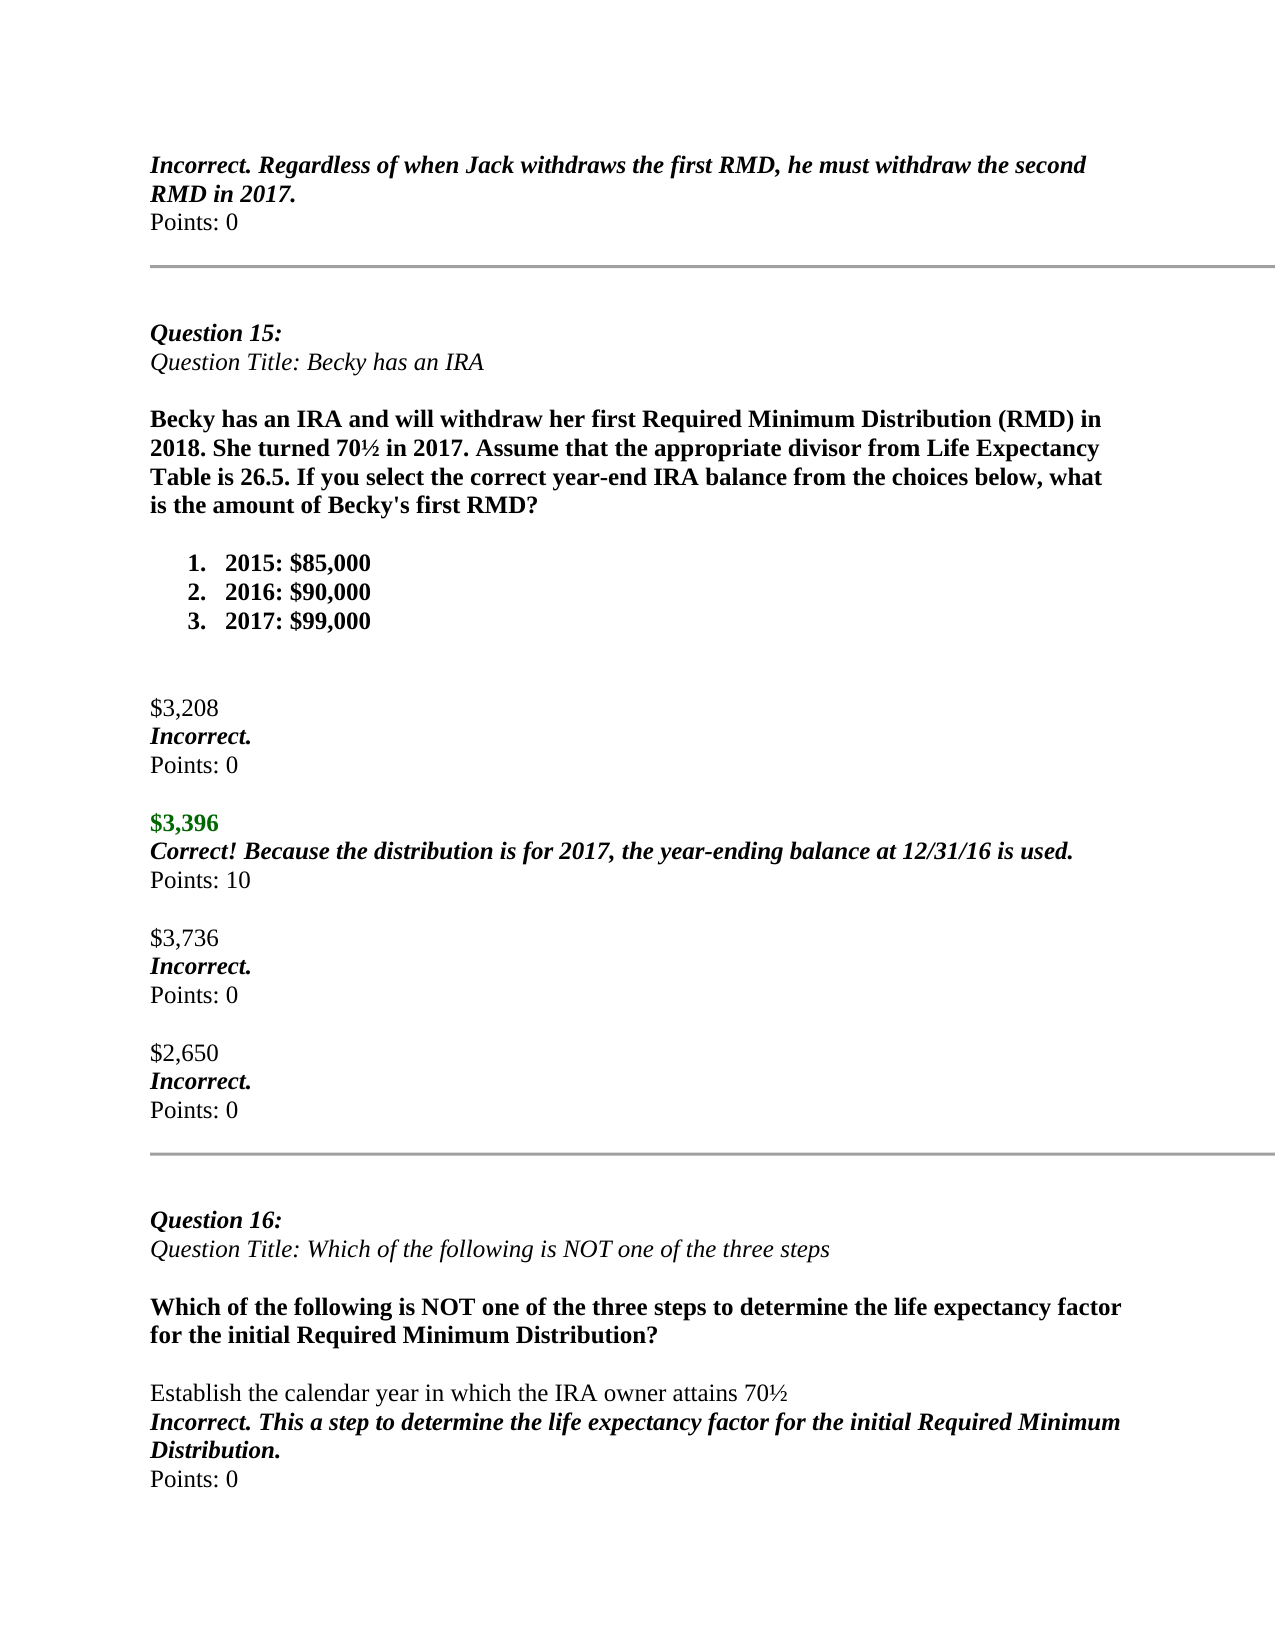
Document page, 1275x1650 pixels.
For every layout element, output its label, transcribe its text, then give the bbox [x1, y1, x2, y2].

text Becky has an IRA and will withdraw her first Required Minimum Distribution (RMD) in 2018. She turned 70½ in 2017. Assume that the appropriate divisor from Life Expectancy Table is 26.5. If you select the correct year-end IRA balance from the choices below, what is the amount of Becky's first RMD? [150, 404, 1125, 519]
text Points: 10 [150, 865, 1125, 894]
text Points: 0 [150, 1464, 1125, 1493]
text $3,736 [150, 923, 1125, 951]
text $3,208 [150, 693, 1125, 721]
text $3,396 [150, 808, 1125, 836]
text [150, 1407, 1125, 1464]
text Incorrect. [150, 721, 1125, 750]
list 2016: $90,000 [187, 577, 1125, 606]
text $2,650 [150, 1038, 1125, 1066]
text Incorrect. Regardless of when Jack withdraws the first RMD, he must withdraw the second RMD in 2017. [150, 150, 1125, 207]
text Which of the following is NOT one of the three steps to determine the life expectancy factor for the initial Required Minimum Distribution? [150, 1292, 1125, 1349]
text Establish the calendar year in which the IRA owner attains 70½ [150, 1378, 1125, 1407]
text Incorrect. [150, 951, 1125, 980]
text Points: 0 [150, 207, 1125, 236]
list 2017: $99,000 [187, 606, 1125, 635]
text Points: 0 [150, 1095, 1125, 1124]
text Question 15: Question Title: Becky has an IRA [150, 318, 1125, 376]
text Question 16: Question Title: Which of the following is NOT one of the three steps [150, 1206, 1125, 1263]
text Points: 0 [150, 980, 1125, 1009]
text Incorrect. [150, 1066, 1125, 1095]
text Correct! Because the distribution is for 2017, the year-ending balance at 12/31/16 is used. [150, 836, 1125, 865]
list 2015: $85,000 [187, 548, 1125, 577]
text Points: 0 [150, 750, 1125, 779]
